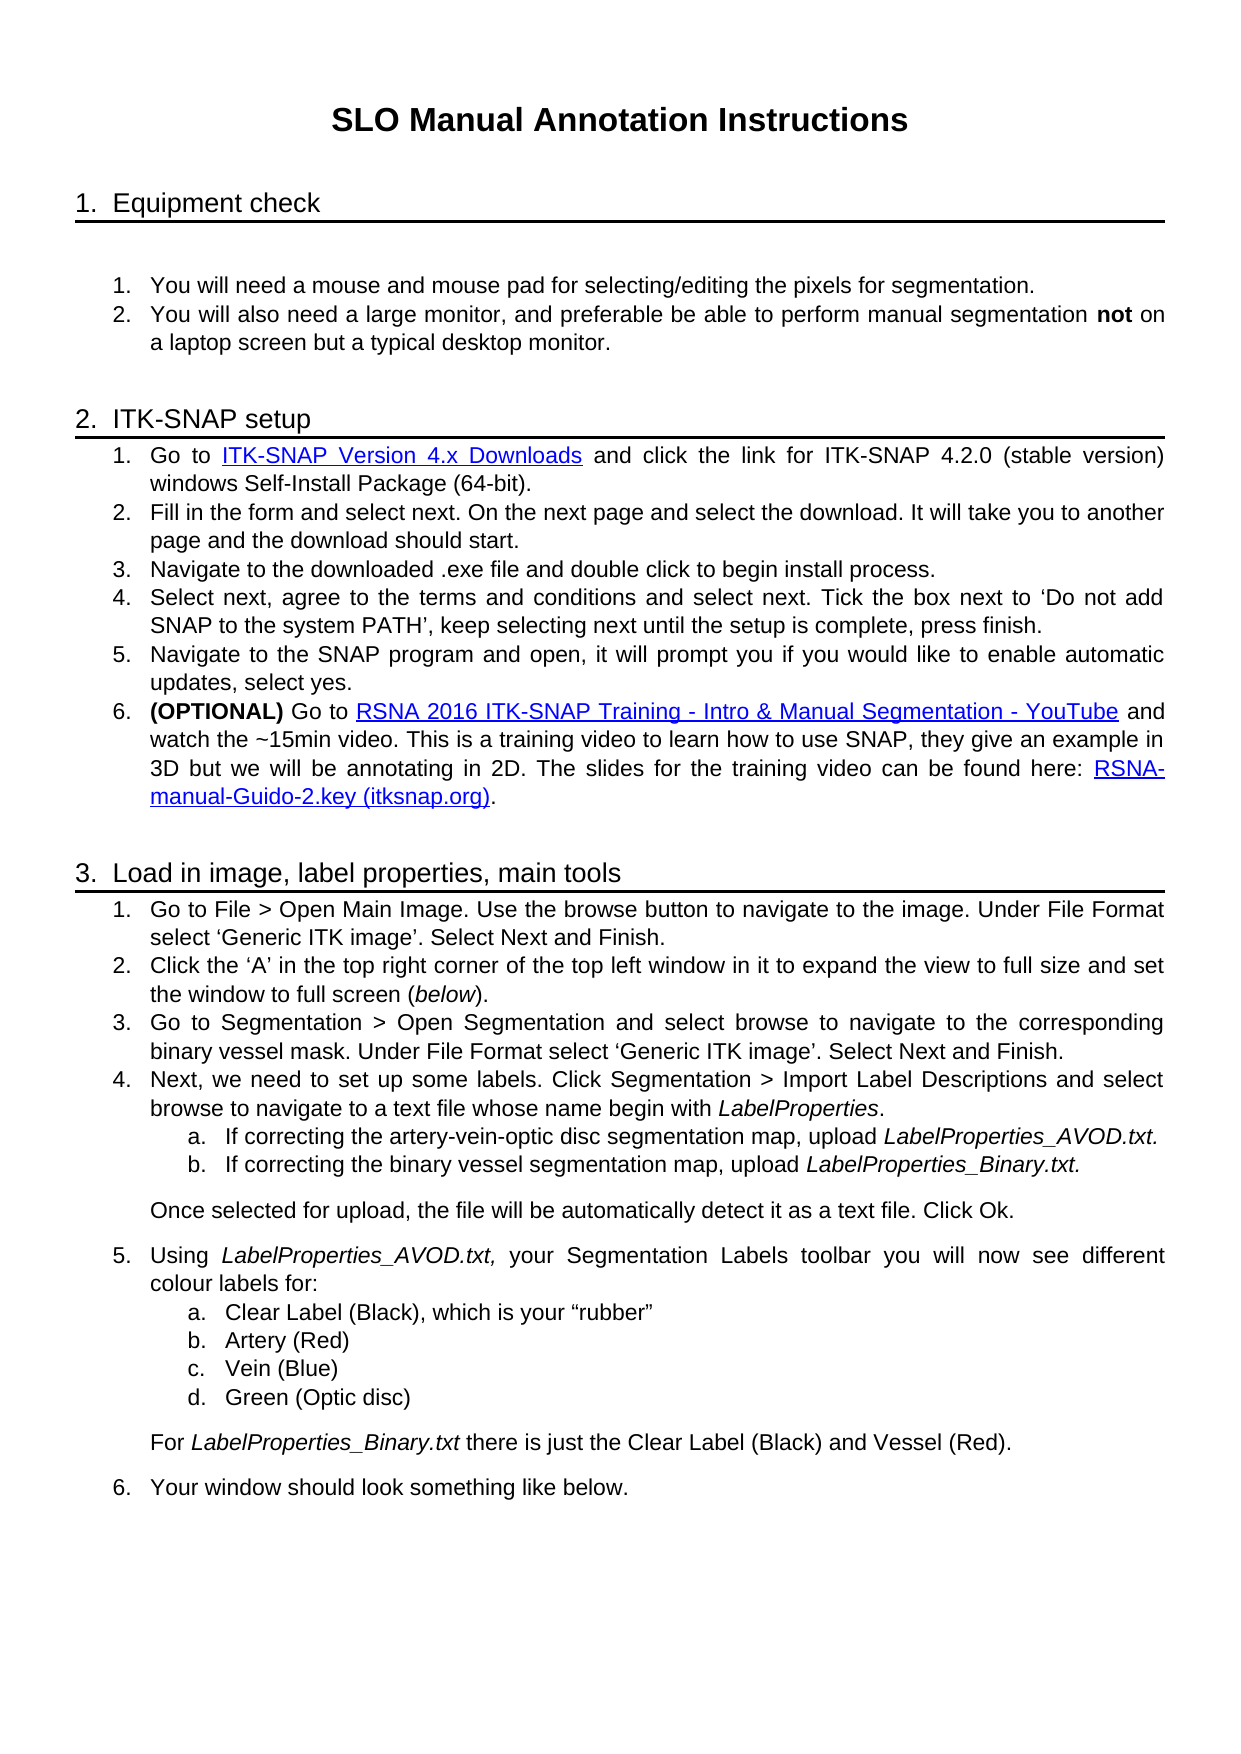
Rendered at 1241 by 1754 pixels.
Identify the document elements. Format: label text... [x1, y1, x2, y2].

list (OPTIONAL) Go to RSNA 2016 ITK-SNAP Training - Intro & Manual Segmentation - YouTube and watch the ~15min video. This is a training video to learn how to use SNAP, they give an example in 3D but we will be annotating in 2D. The slides for the training video can be found here: RSNA-manual-Guido-2.key (itksnap.org). [112, 698, 1165, 809]
subtitle SLO Manual Annotation Instructions [75, 100, 1165, 138]
text Once selected for upload, the file will be automatically detect it as a text file. Click Ok. [75, 1197, 1165, 1223]
list If correcting the binary vessel segmentation map, upload LabelProperties_Binary.txt. [187, 1151, 1165, 1178]
list Artery (Red) [187, 1327, 1165, 1353]
text For LabelProperties_Binary.txt there is just the Clear Label (Black) and Vessel (Red). [150, 1429, 1165, 1455]
list Next, we need to set up some labels. Click Segmentation > Import Label Descriptions and select browse to navigate to a text file whose name begin with LabelProperties. [112, 1066, 1165, 1121]
list Your window should look something like below. [112, 1474, 1165, 1500]
list Vein (Blue) [187, 1355, 1165, 1382]
list Click the ‘A’ in the top right corner of the top left window in it to expand the view to full size and set the window to full screen (below). [112, 952, 1165, 1007]
subtitle Equipment check [75, 187, 1165, 220]
list Select next, agree to the terms and conditions and select next. Tick the box next to ‘Do not add SNAP to the system PATH’, keep selecting next until the setup is complete, press finish. [112, 584, 1165, 639]
list You will also need a large monitor, and preferable be able to perform manual segmentation not on a laptop screen but a typical desktop monitor. [112, 301, 1165, 356]
list Green (Optic disc) [187, 1384, 1165, 1410]
list Clear Label (Black), which is your “rubber” [187, 1298, 1165, 1325]
list Navigate to the downloaded .exe file and double click to begin install process. [112, 556, 1165, 582]
list If correcting the artery-vein-optic disc segmentation map, upload LabelProperties_AVOD.txt. [187, 1123, 1165, 1149]
list You will need a mouse and mouse pad for selecting/editing the pixels for segmentation. [112, 272, 1165, 299]
list Go to Segmentation > Open Segmentation and select browse to navigate to the corresponding binary vessel mask. Under File Format select ‘Generic ITK image’. Select Next and Finish. [112, 1009, 1165, 1064]
list Fill in the form and select next. On the next page and select the download. It will take you to another page and the download should start. [112, 499, 1165, 553]
subtitle Load in image, label properties, main tools [75, 857, 1165, 890]
list Go to File > Open Main Image. Use the browse button to navigate to the image. Under File Format select ‘Generic ITK image’. Select Next and Finish. [112, 896, 1165, 950]
list Go to ITK-SNAP Version 4.x Downloads and click the link for ITK-SNAP 4.2.0 (stable version) windows Self-Install Package (64-bit). [112, 442, 1165, 497]
list Using LabelProperties_AVOD.txt, your Segmentation Labels toolbar you will now see different colour labels for: [112, 1242, 1165, 1296]
subtitle ITK-SNAP setup [75, 403, 1165, 436]
list Navigate to the SNAP program and open, it will prompt you if you would like to enable automatic updates, select yes. [112, 641, 1165, 696]
